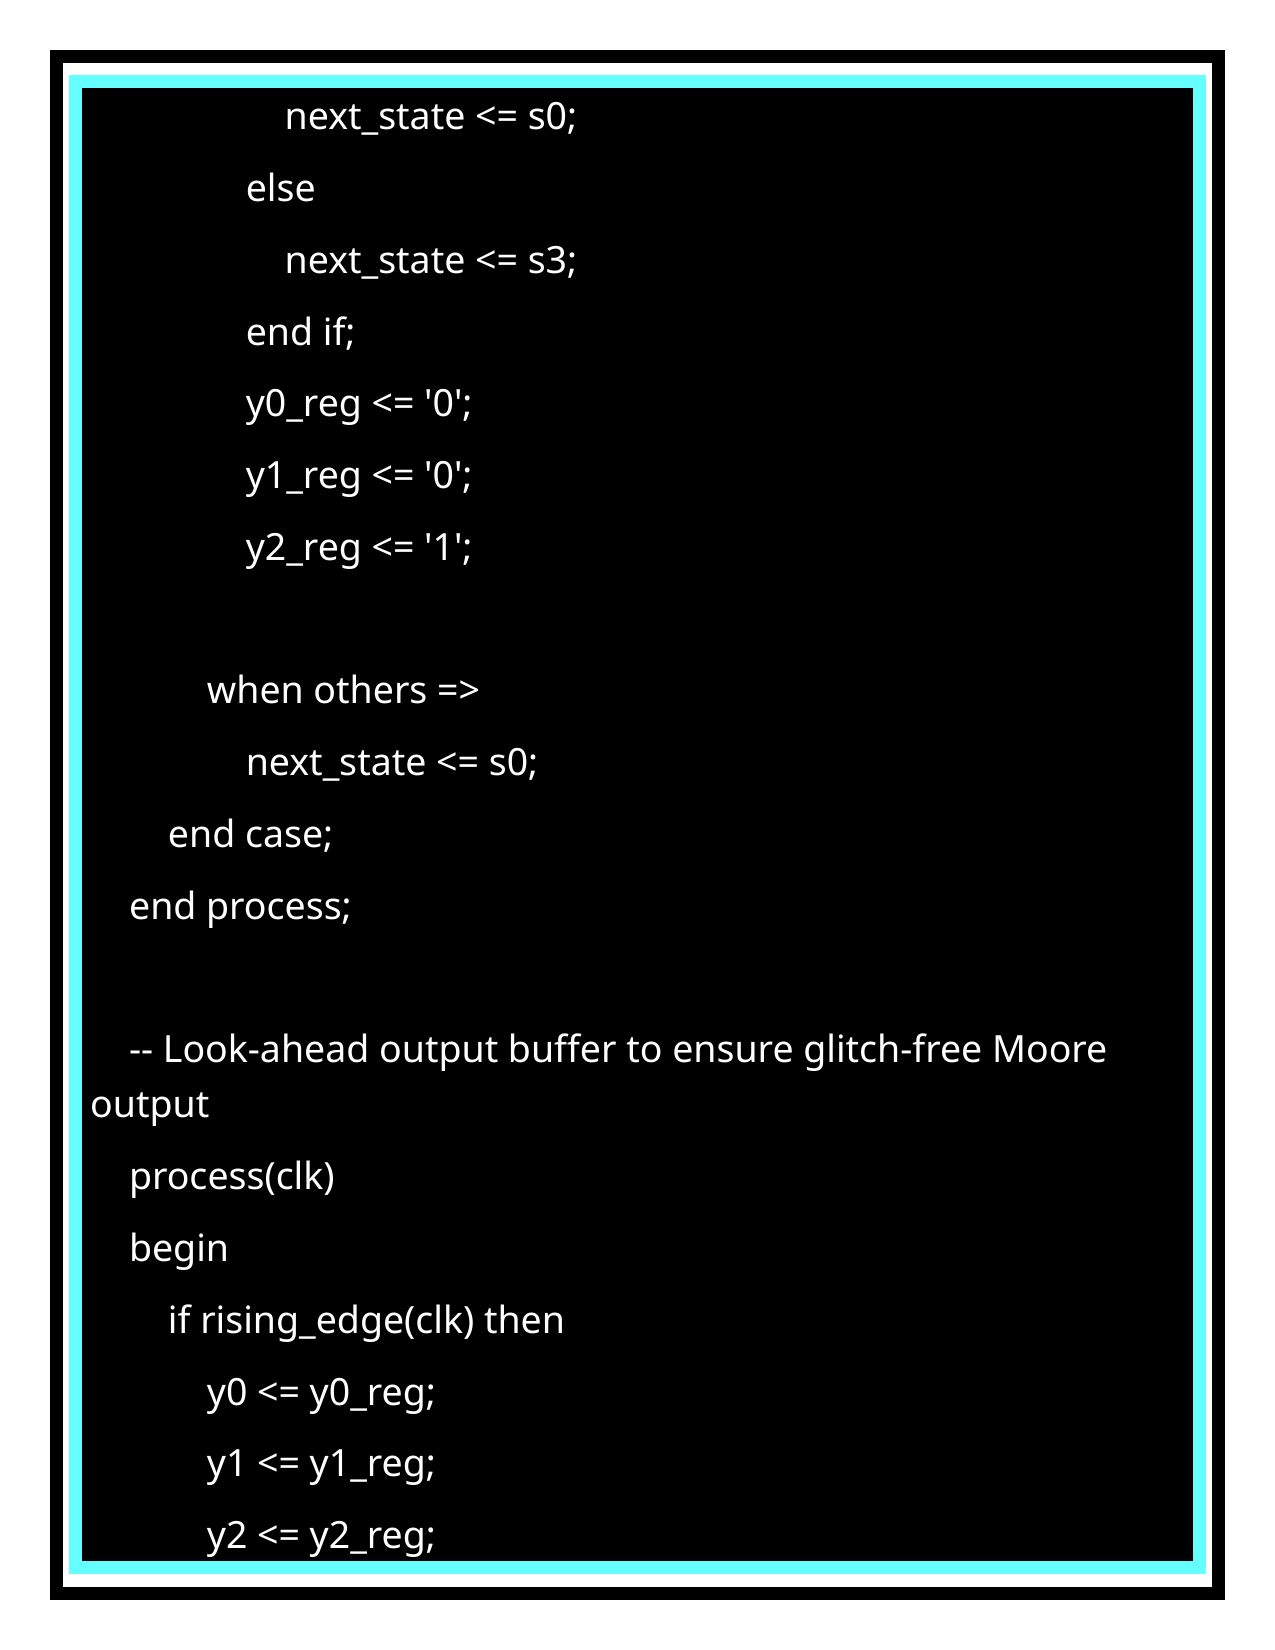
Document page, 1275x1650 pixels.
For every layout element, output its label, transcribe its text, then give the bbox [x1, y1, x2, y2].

text end case; [82, 793, 1193, 858]
text process(clk) [82, 1135, 1193, 1201]
text y2_reg <= '1'; [82, 506, 1193, 571]
text y2 <= y2_reg; [82, 1494, 1193, 1561]
text next_state <= s0; [82, 88, 1193, 141]
text end process; [82, 864, 1193, 930]
text begin [82, 1207, 1193, 1272]
text -- Look-ahead output buffer to ensure glitch-free Moore output [82, 1008, 1193, 1129]
text else [82, 147, 1193, 212]
text when others => [82, 649, 1193, 715]
text next_state <= s3; [82, 218, 1193, 284]
text next_state <= s0; [82, 721, 1193, 787]
text if rising_edge(clk) then [82, 1278, 1193, 1344]
text y0_reg <= '0'; [82, 362, 1193, 428]
text y0 <= y0_reg; [82, 1350, 1193, 1416]
text y1_reg <= '0'; [82, 434, 1193, 499]
text end if; [82, 290, 1193, 356]
text y1 <= y1_reg; [82, 1422, 1193, 1488]
